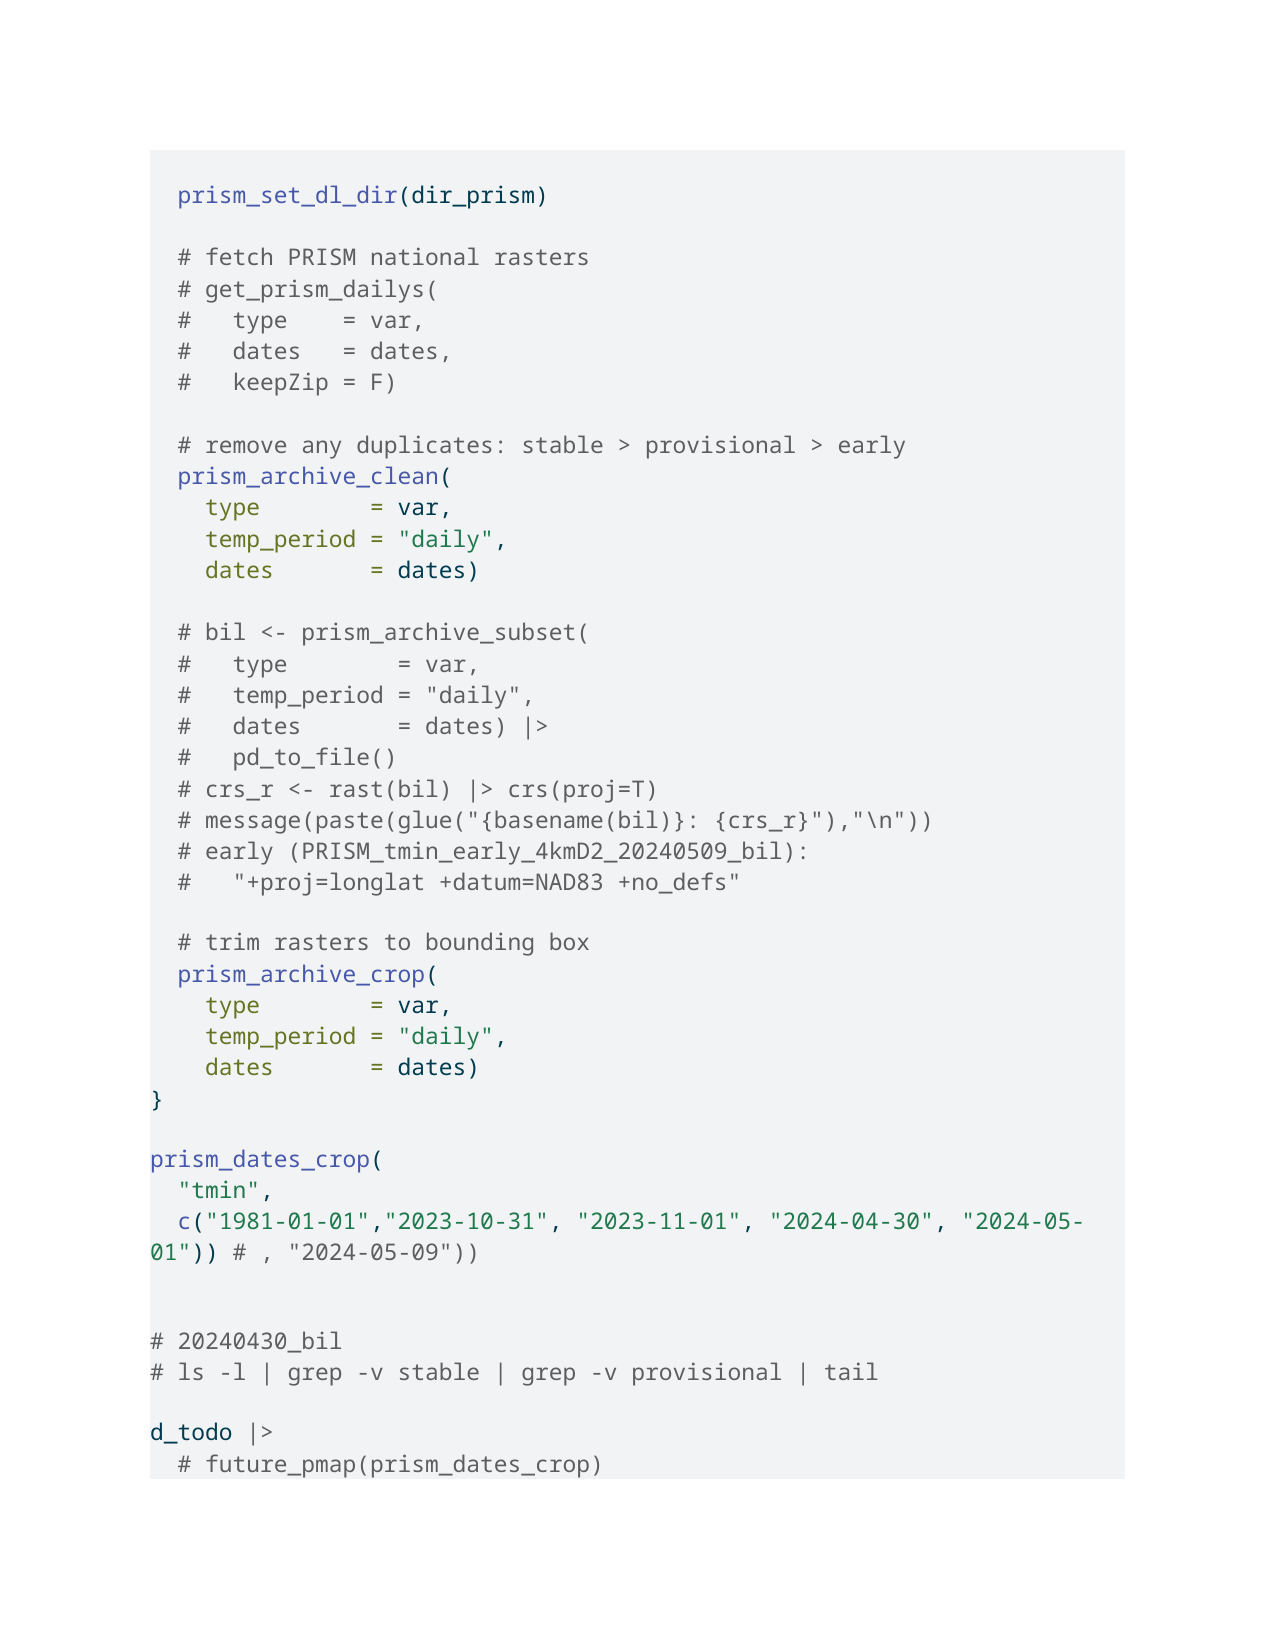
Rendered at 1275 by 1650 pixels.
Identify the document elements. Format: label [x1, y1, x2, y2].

text [150, 150, 1125, 1479]
